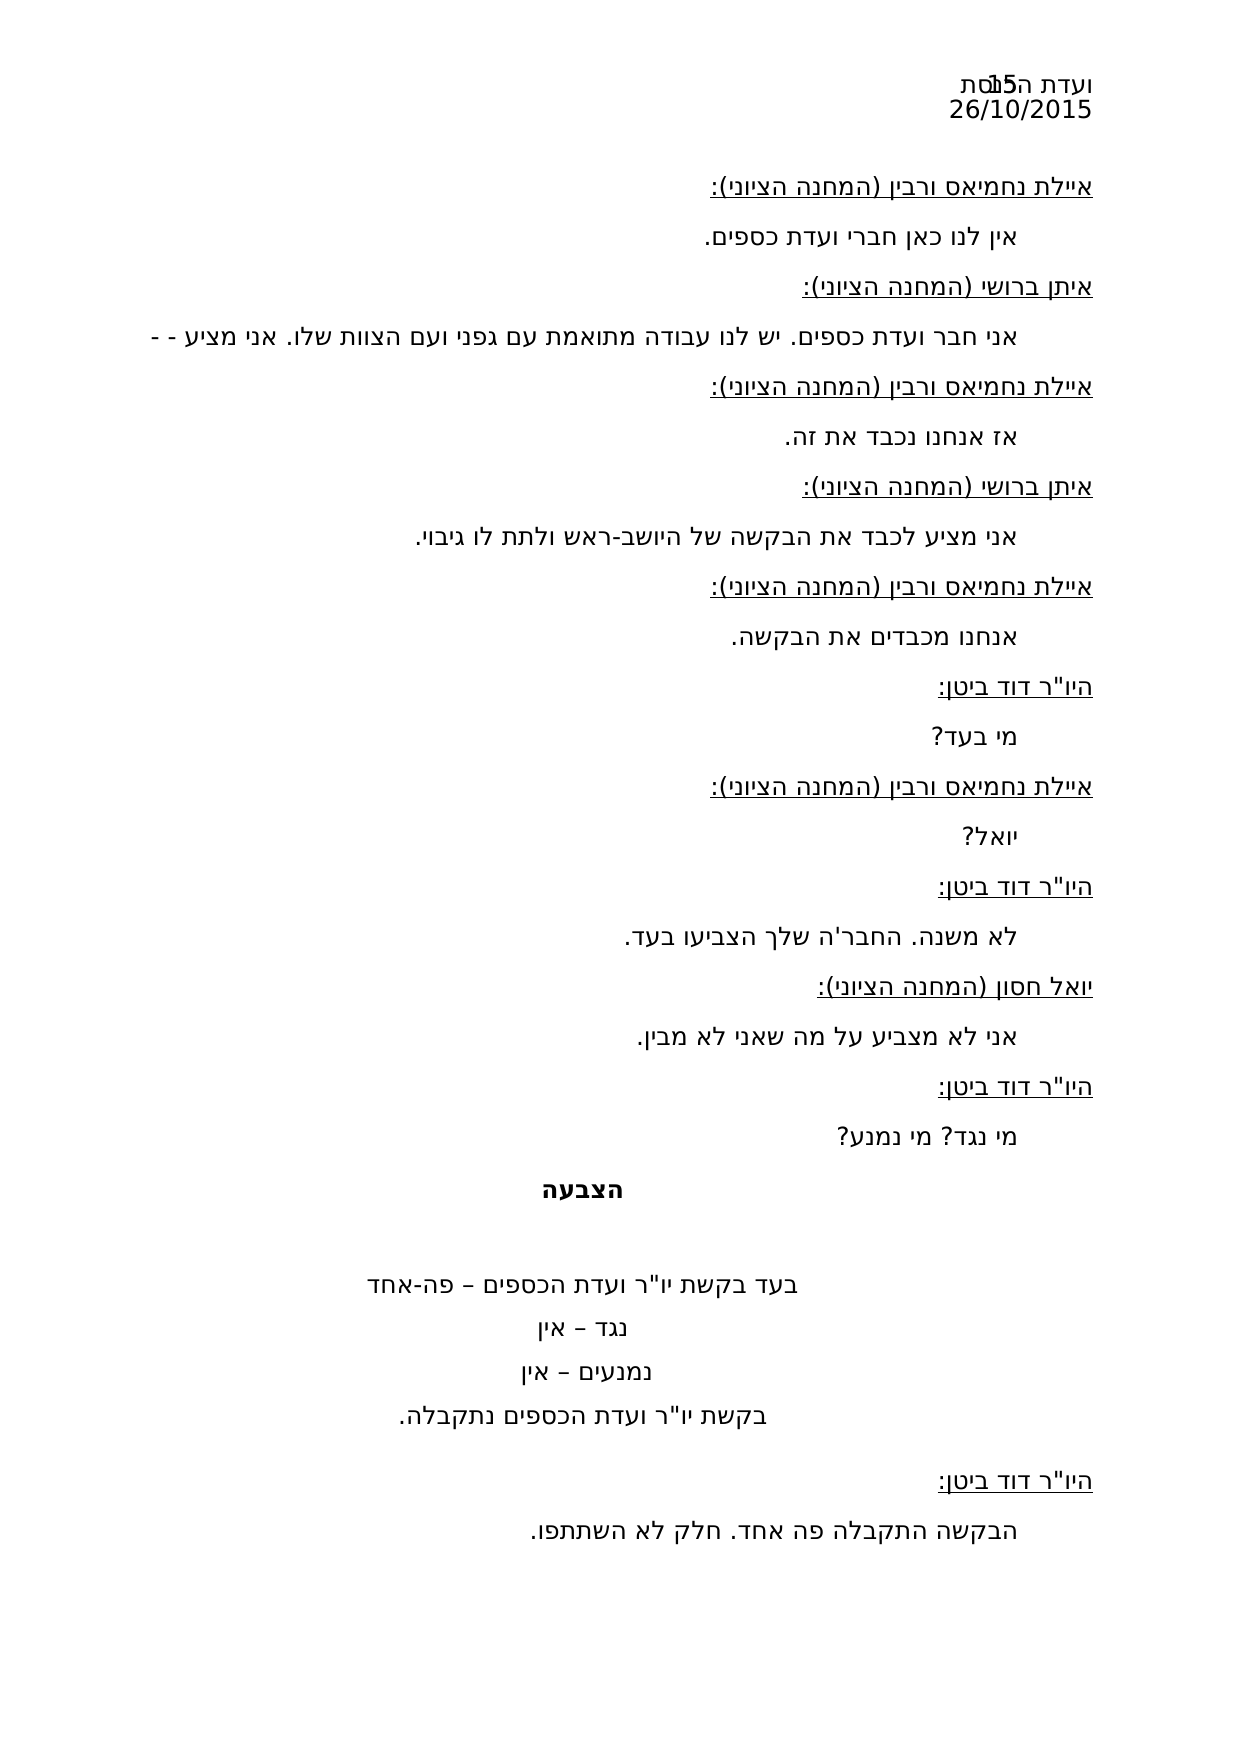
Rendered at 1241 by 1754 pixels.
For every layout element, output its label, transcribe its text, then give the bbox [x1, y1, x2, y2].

text אני מציע לכבד את הבקשה של היושב-ראש ולתת לו גיבוי. [147, 525, 1093, 550]
text הצבעה [147, 1175, 1093, 1204]
text הבקשה התקבלה פה אחד. חלק לא השתתפו. [147, 1520, 1093, 1545]
text יואל? [147, 825, 1093, 850]
text בעד בקשת יו"ר ועדת הכספים – פה-אחד [147, 1270, 1093, 1299]
text איילת נחמיאס ורבין (המחנה הציוני): [147, 775, 1093, 800]
text מי נגד? מי נמנע? [147, 1125, 1093, 1150]
text איתן ברושי (המחנה הציוני): [147, 475, 1093, 500]
text אני חבר ועדת כספים. יש לנו עבודה מתואמת עם גפני ועם הצוות שלו. אני מציע - - [147, 325, 1093, 350]
text אנחנו מכבדים את הבקשה. [147, 625, 1093, 650]
text היו"ר דוד ביטן: [147, 1075, 1093, 1100]
text אין לנו כאן חברי ועדת כספים. [147, 225, 1093, 250]
text איילת נחמיאס ורבין (המחנה הציוני): [147, 575, 1093, 600]
text נמנעים – אין [147, 1357, 1093, 1386]
text מי בעד? [147, 725, 1093, 750]
text איילת נחמיאס ורבין (המחנה הציוני): [147, 375, 1093, 400]
text אני לא מצביע על מה שאני לא מבין. [147, 1025, 1093, 1050]
text היו"ר דוד ביטן: [147, 875, 1093, 900]
text היו"ר דוד ביטן: [147, 675, 1093, 700]
text איילת נחמיאס ורבין (המחנה הציוני): [147, 175, 1093, 200]
text נגד – אין [147, 1313, 1093, 1343]
text בקשת יו"ר ועדת הכספים נתקבלה. [147, 1401, 1093, 1430]
text יואל חסון (המחנה הציוני): [147, 975, 1093, 1000]
text היו"ר דוד ביטן: [147, 1470, 1093, 1495]
text לא משנה. החבר'ה שלך הצביעו בעד. [147, 925, 1093, 950]
text איתן ברושי (המחנה הציוני): [147, 275, 1093, 300]
text אז אנחנו נכבד את זה. [147, 425, 1093, 450]
